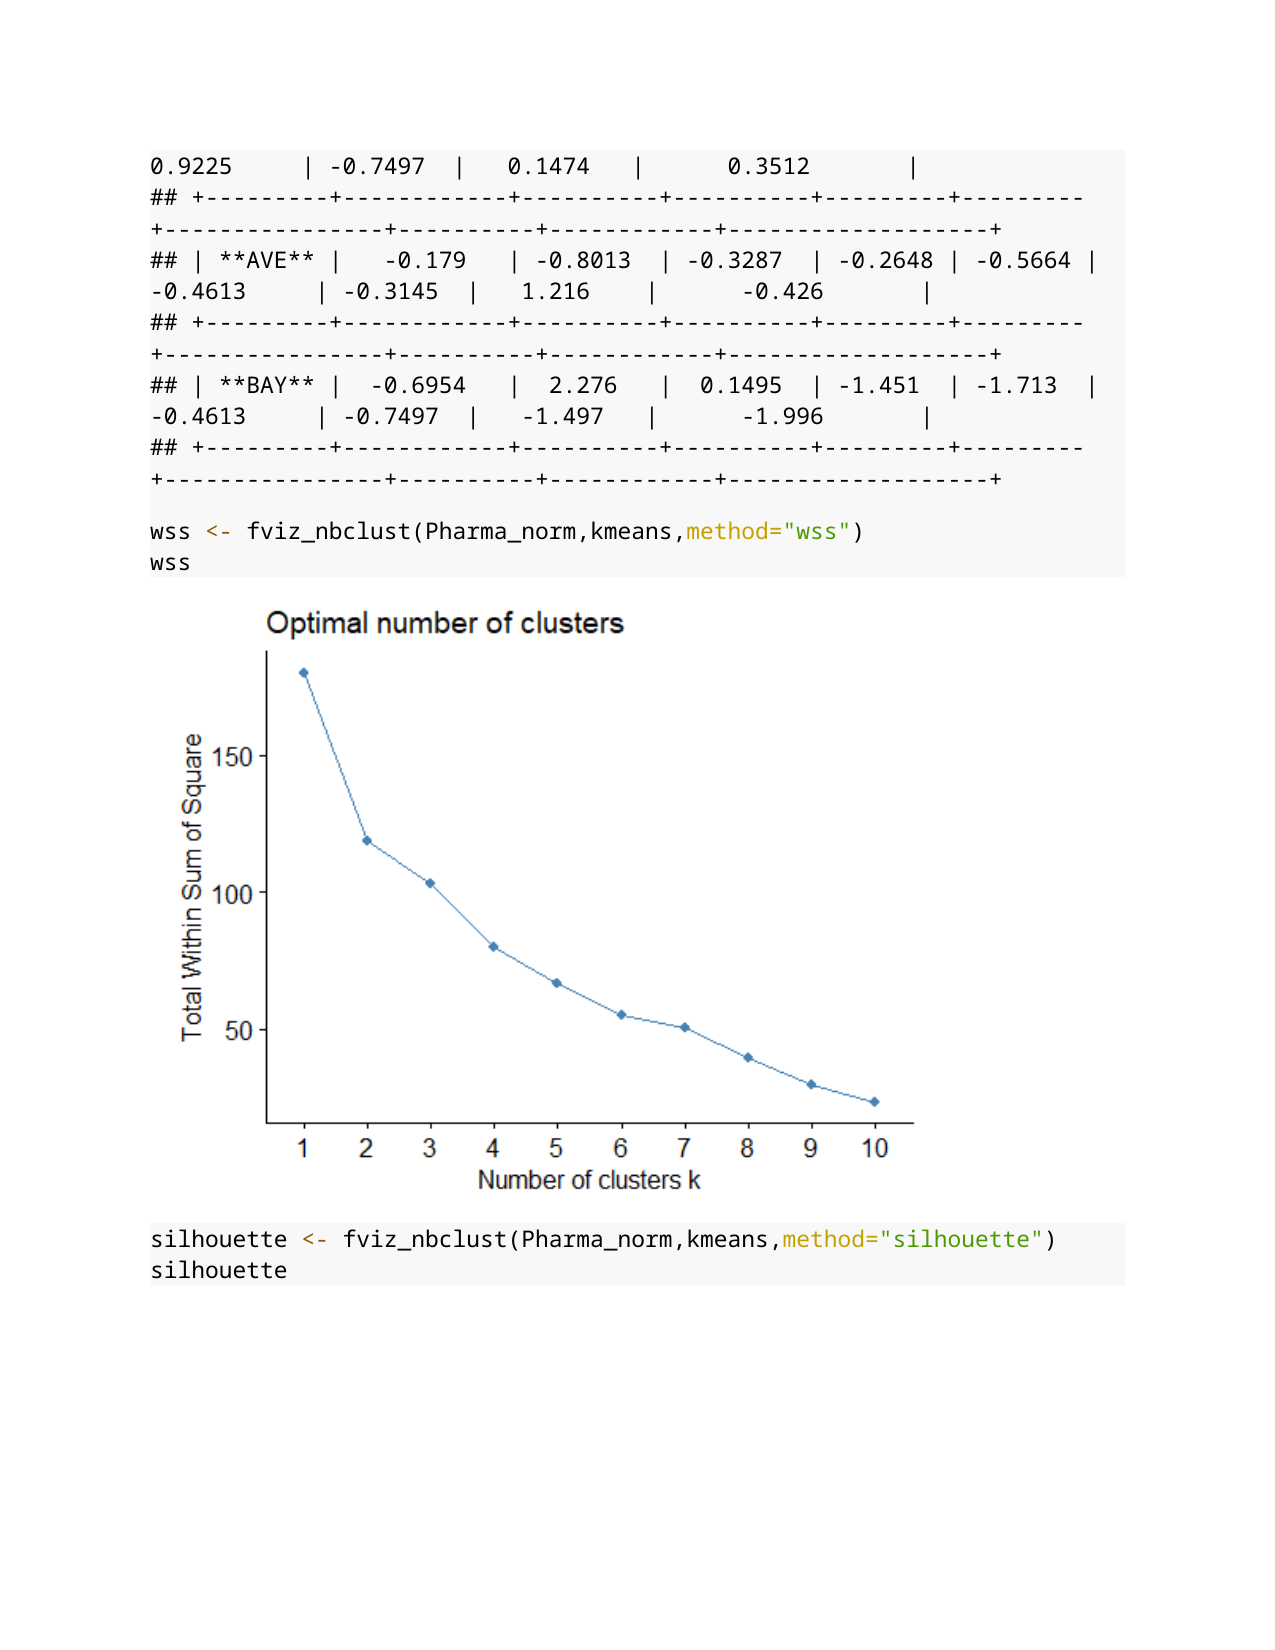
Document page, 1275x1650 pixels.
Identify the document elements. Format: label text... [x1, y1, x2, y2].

text silhouette <- fviz_nbclust(Pharma_norm,kmeans,method="silhouette") silhouette [287, 1223, 1125, 1286]
picture [168, 597, 927, 1205]
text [150, 150, 1125, 494]
text wss <- fviz_nbclust(Pharma_norm,kmeans,method="wss") wss [150, 514, 1125, 577]
